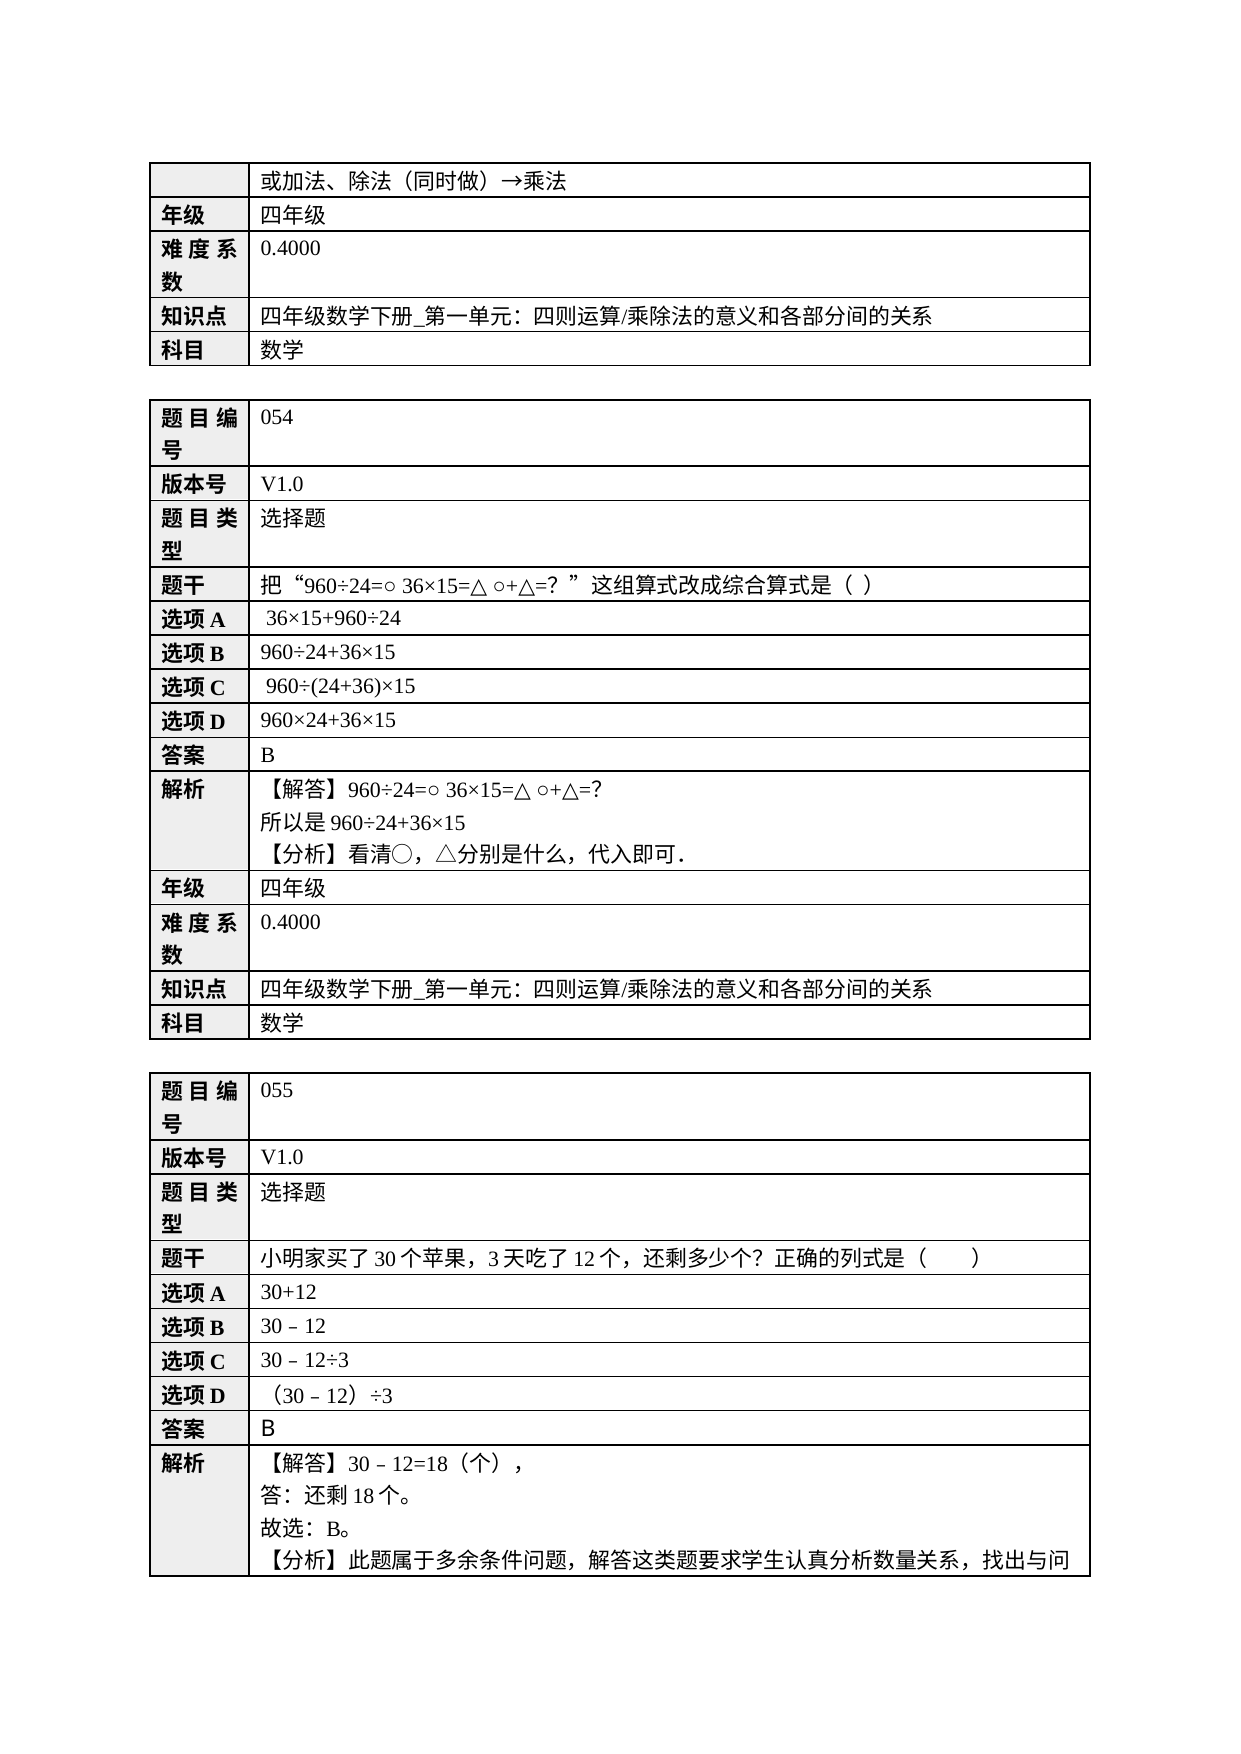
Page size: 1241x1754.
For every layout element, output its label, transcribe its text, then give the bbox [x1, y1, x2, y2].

table_cell 选项C [151, 670, 248, 702]
table_cell 选择题 [250, 1175, 1089, 1239]
table_cell 难度系数 [151, 905, 248, 970]
table_header 055 [250, 1074, 1089, 1139]
table_cell 把“960÷24=○ 36×15=△ ○+△=？”这组算式改成综合算式是（ ） [250, 568, 1089, 600]
table_cell 选项D [151, 704, 248, 736]
table_cell 选项C [151, 1343, 248, 1376]
table_cell 960×24+36×15 [250, 704, 1089, 736]
table_cell 难度系数 [151, 232, 248, 297]
table_cell 选项A [151, 602, 248, 634]
table_cell 36×15+960÷24 [250, 602, 1089, 634]
table_cell 科目 [151, 332, 248, 365]
table_cell V1.0 [250, 467, 1089, 499]
table_cell 30﹣12 [250, 1309, 1089, 1342]
table_cell 四年级 [250, 871, 1089, 903]
table_header 题目编号 [151, 401, 248, 465]
table_cell B [250, 1411, 1089, 1444]
table_cell 答案 [151, 738, 248, 770]
table_cell 选项D [151, 1377, 248, 1410]
table_cell 版本号 [151, 1141, 248, 1173]
table_cell （30﹣12）÷3 [250, 1377, 1089, 1410]
table_cell 小明家买了30个苹果，3天吃了12个，还剩多少个？正确的列式是（ ） [250, 1241, 1089, 1273]
table_cell B [250, 738, 1089, 770]
table_cell 解析 [151, 164, 248, 196]
table_cell 四年级数学下册_第一单元：四则运算/乘除法的意义和各部分间的关系 [250, 298, 1089, 331]
table_cell 知识点 [151, 972, 248, 1004]
table_cell 30+12 [250, 1275, 1089, 1308]
table_cell 四年级数学下册_第一单元：四则运算/乘除法的意义和各部分间的关系 [250, 972, 1089, 1004]
table_cell 题干 [151, 1241, 248, 1273]
table_cell 年级 [151, 198, 248, 230]
table_cell 答案 [151, 1411, 248, 1444]
table_cell 选择题 [250, 501, 1089, 566]
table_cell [250, 1446, 1089, 1575]
table_cell 题目类型 [151, 1175, 248, 1239]
table_cell V1.0 [250, 1141, 1089, 1173]
table_cell 数学 [250, 1006, 1089, 1038]
table_header 054 [250, 401, 1089, 465]
table_cell 解析 [151, 772, 248, 869]
table_cell 选项A [151, 1275, 248, 1308]
table_cell 题干 [151, 568, 248, 600]
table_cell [250, 164, 1089, 196]
table_header 题目编号 [151, 1074, 248, 1139]
table_cell 题目类型 [151, 501, 248, 566]
table_cell 版本号 [151, 467, 248, 499]
table_cell 四年级 [250, 198, 1089, 230]
table_cell 0.4000 [250, 232, 1089, 297]
table_cell 数学 [250, 332, 1089, 365]
table_cell 年级 [151, 871, 248, 903]
table_cell 960÷24+36×15 [250, 636, 1089, 668]
table_cell 0.4000 [250, 905, 1089, 970]
table_cell 解析 [151, 1446, 248, 1575]
table_cell 知识点 [151, 298, 248, 331]
table_cell 960÷(24+36)×15 [250, 670, 1089, 702]
table_cell 科目 [151, 1006, 248, 1038]
table_cell 选项B [151, 1309, 248, 1342]
table_cell 选项B [151, 636, 248, 668]
table_cell 30﹣12÷3 [250, 1343, 1089, 1376]
table_cell 【解答】960÷24=○ 36×15=△ ○+△=？ 所以是960÷24+36×15 【分析】看清○，△分别是什么，代入即可． [250, 772, 1089, 869]
